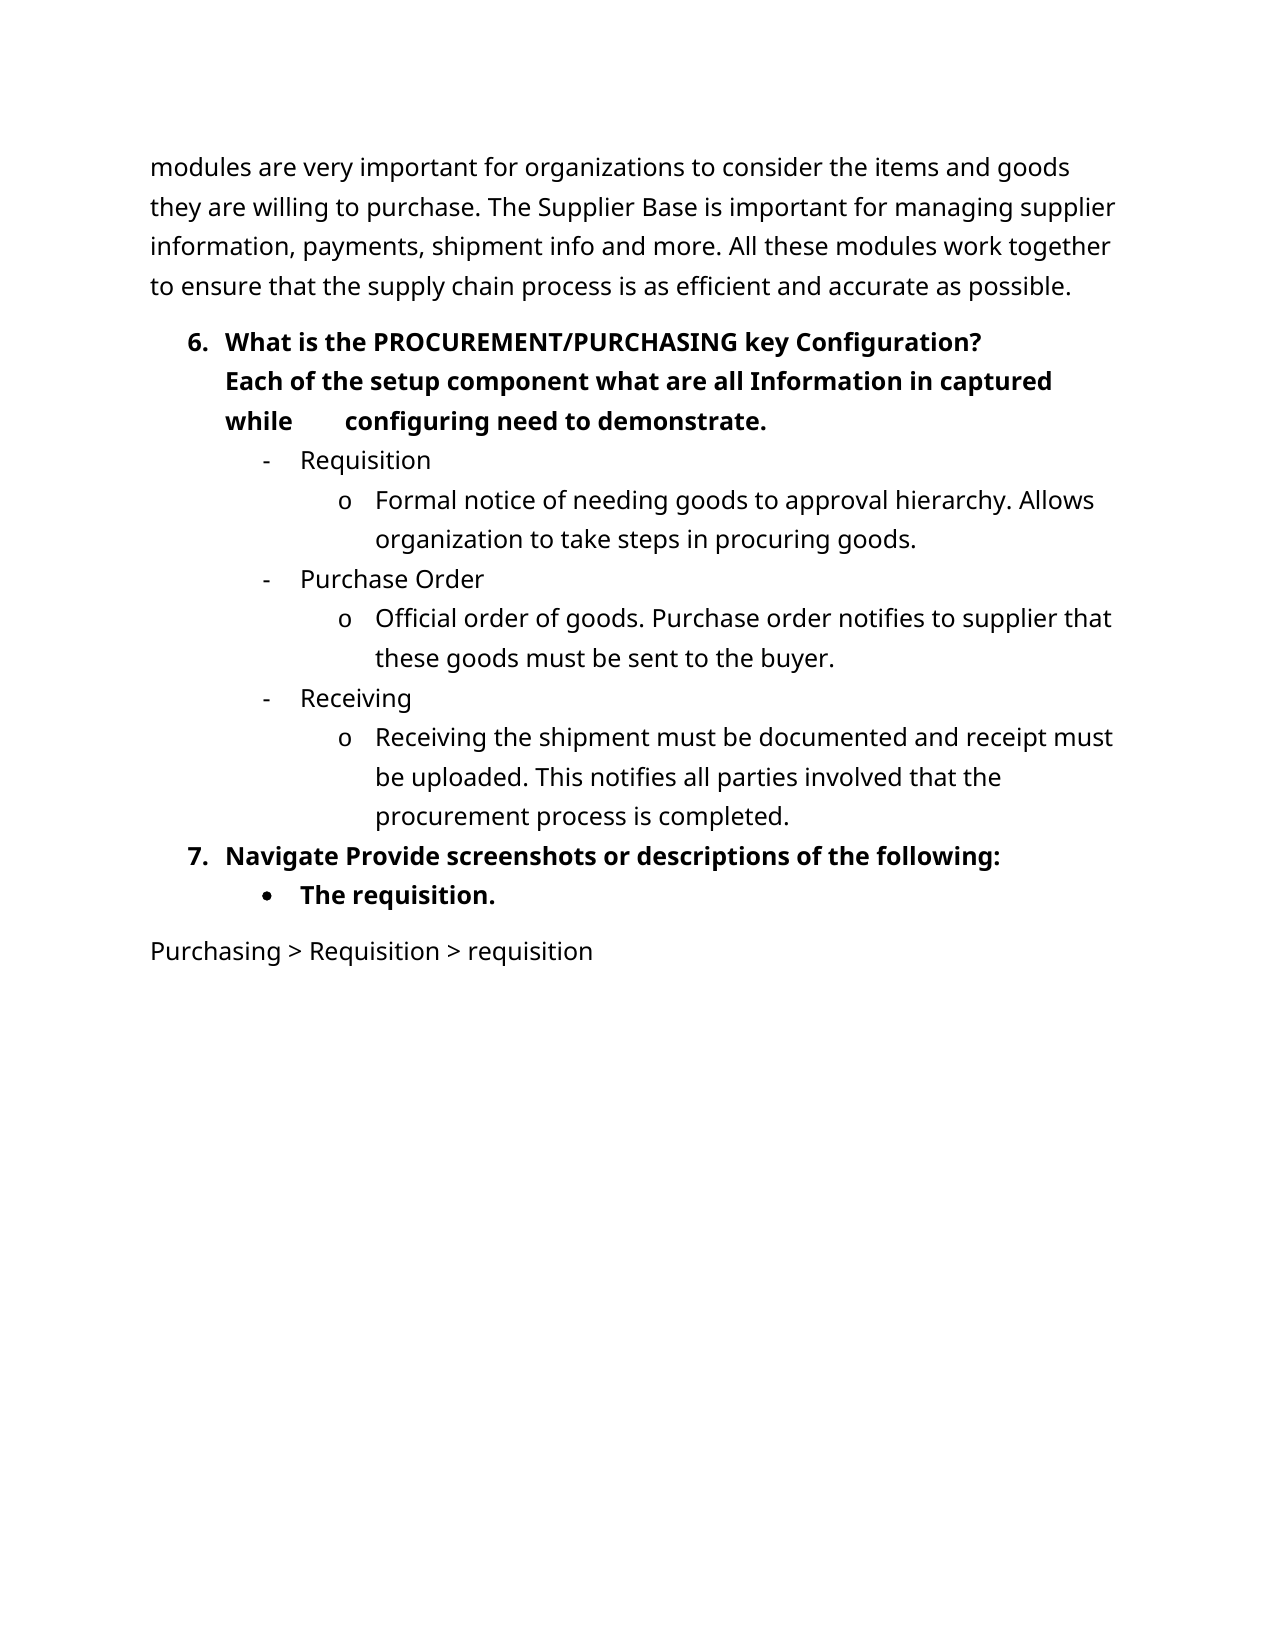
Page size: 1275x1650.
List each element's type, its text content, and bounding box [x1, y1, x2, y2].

list Purchase Order [262, 562, 1125, 596]
list Receiving the shipment must be documented and receipt must be uploaded. This notifies all parties involved that the procurement process is completed. [337, 720, 1125, 833]
list Navigate Provide screenshots or descriptions of the following: [187, 838, 1125, 872]
list Receiving [262, 680, 1125, 714]
list What is the PROCUREMENT/PURCHASING key Configuration? Each of the setup component what are all Information in captured while configuring need to demonstrate. [187, 324, 1125, 438]
list Formal notice of needing goods to approval hierarchy. Allows organization to take steps in procuring goods. [337, 482, 1125, 556]
text Purchasing > Requisition > requisition [150, 934, 1125, 968]
list Requisition [262, 443, 1125, 477]
list The requisition. [262, 878, 1125, 912]
list Official order of goods. Purchase order notifies to supplier that these goods must be sent to the buyer. [337, 601, 1125, 675]
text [150, 150, 1125, 302]
